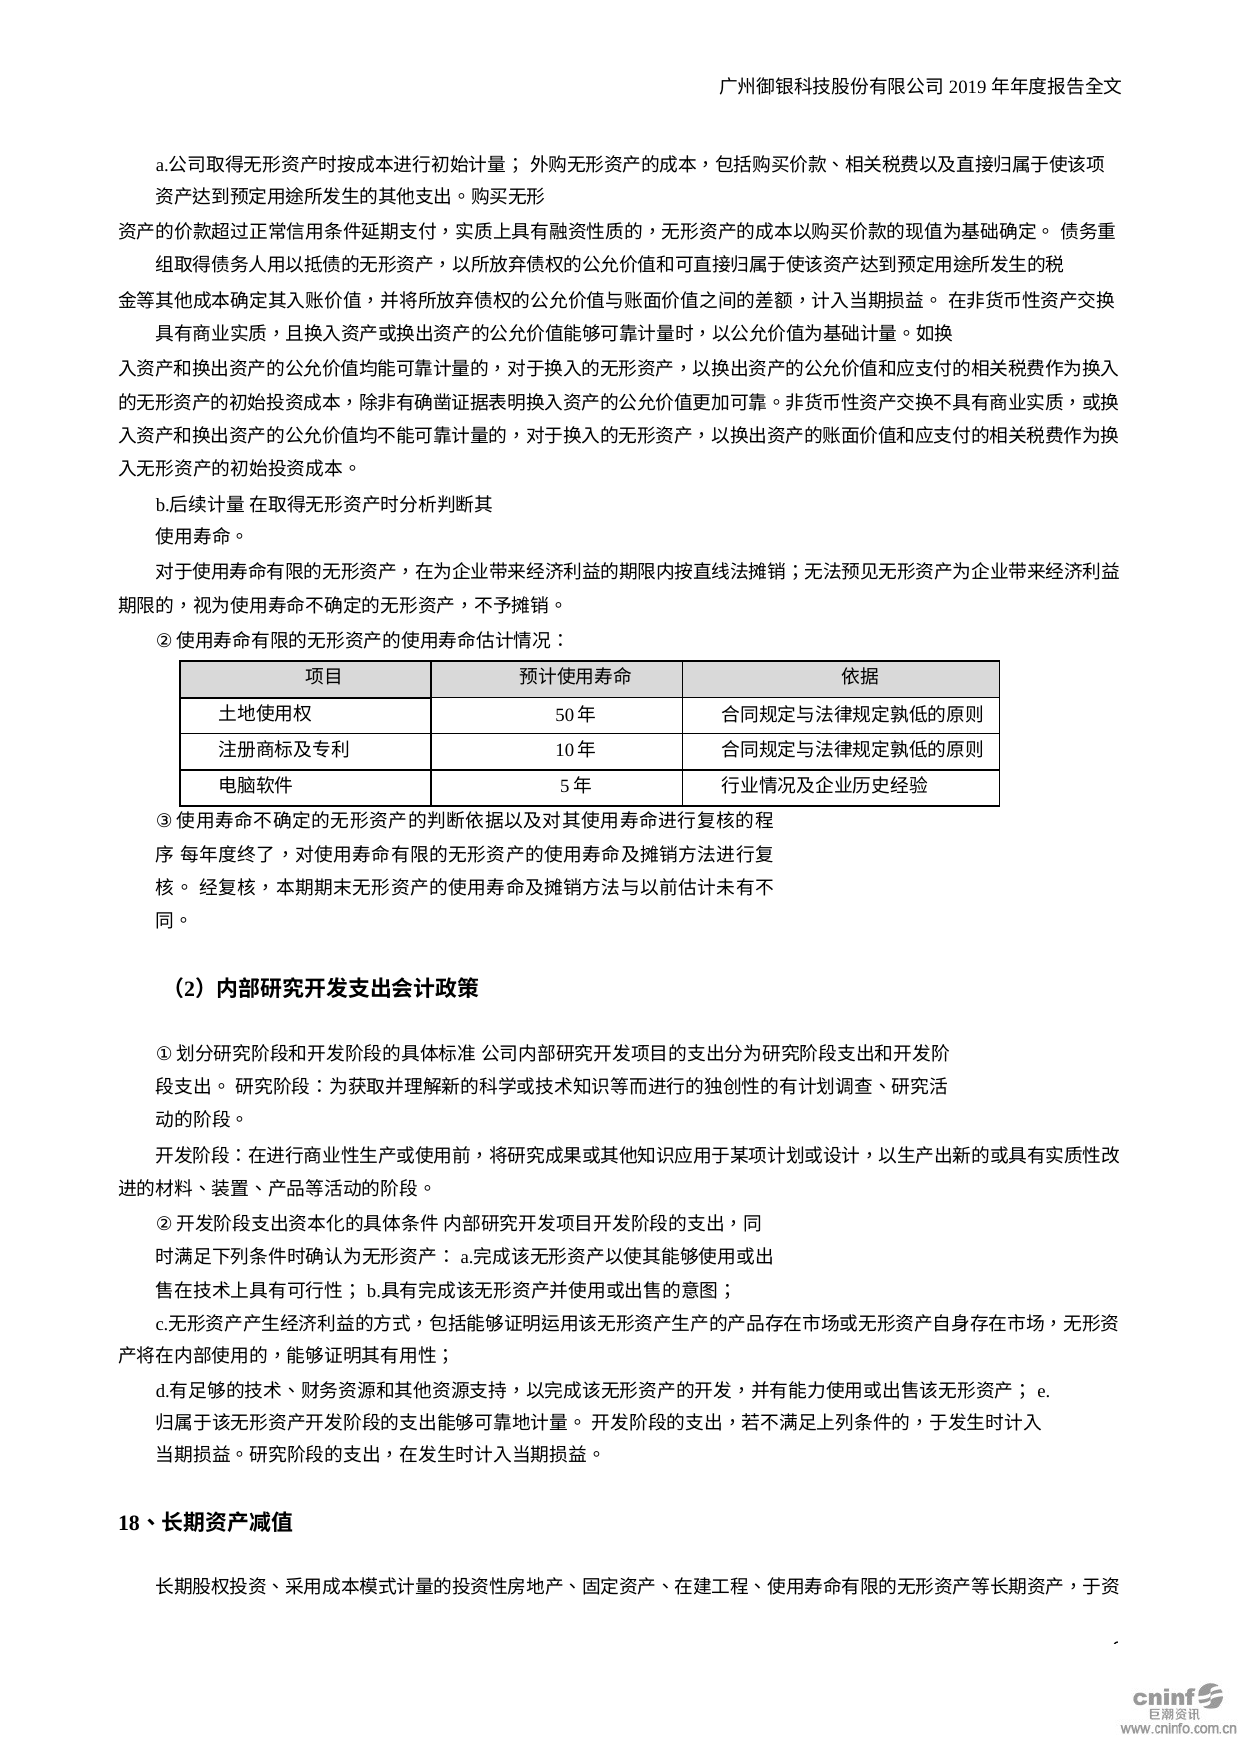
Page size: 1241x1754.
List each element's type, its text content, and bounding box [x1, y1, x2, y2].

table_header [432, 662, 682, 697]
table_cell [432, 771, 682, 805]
text d.有足够的技术、财务资源和其他资源支持，以完成该无形资产的开发，并有能力使用或出售该无形资产； e.归属于该无形资产开发阶段的支出能够可靠地计量。 开发阶段的支出，若不满足上列条件的，于发生时计入当期损益。研究阶段的支出，在发生时计入当期损益。 [156, 1377, 1058, 1467]
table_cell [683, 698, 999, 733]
text ②开发阶段支出资本化的具体条件 内部研究开发项目开发阶段的支出，同时满足下列条件时确认为无形资产： a.完成该无形资产以使其能够使用或出售在技术上具有可行性； b.具有完成该无形资产并使用或出售的意图； [156, 1211, 776, 1302]
text 对于使用寿命有限的无形资产，在为企业带来经济利益的期限内按直线法摊销；无法预见无形资产为企业带来经济利益 期限的，视为使用寿命不确定的无形资产，不予摊销。 [118, 558, 1123, 617]
picture [1115, 1680, 1240, 1737]
text 开发阶段：在进行商业性生产或使用前，将研究成果或其他知识应用于某项计划或设计，以生产出新的或具有实质性改 进的材料、装置、产品等活动的阶段。 [118, 1142, 1123, 1201]
text b.后续计量 在取得无形资产时分析判断其使用寿命。 [156, 491, 495, 548]
subtitle （2）内部研究开发支出会计政策 [162, 973, 1122, 1003]
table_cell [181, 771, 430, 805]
text 资产的价款超过正常信用条件延期支付，实质上具有融资性质的，无形资产的成本以购买价款的现值为基础确定。 债务重组取得债务人用以抵债的无形资产，以所放弃债权的公允价值和可直接归属于使该资产达到预定用途所发生的税 [118, 218, 1123, 277]
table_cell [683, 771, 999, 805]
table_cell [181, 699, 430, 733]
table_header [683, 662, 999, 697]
text ③使用寿命不确定的无形资产的判断依据以及对其使用寿命进行复核的程序 每年度终了，对使用寿命有限的无形资产的使用寿命及摊销方法进行复核。 经复核，本期期末无形资产的使用寿命及摊销方法与以前估计未有不同。 [156, 808, 774, 933]
text ②使用寿命有限的无形资产的使用寿命估计情况： [156, 627, 1122, 653]
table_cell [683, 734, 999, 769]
text 金等其他成本确定其入账价值，并将所放弃债权的公允价值与账面价值之间的差额，计入当期损益。 在非货币性资产交换具有商业实质，且换入资产或换出资产的公允价值能够可靠计量时，以公允价值为基础计量。如换 [118, 287, 1123, 346]
text a.公司取得无形资产时按成本进行初始计量； 外购无形资产的成本，包括购买价款、相关税费以及直接归属于使该项资产达到预定用途所发生的其他支出。购买无形 [156, 151, 1123, 209]
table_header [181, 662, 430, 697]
subtitle 18、长期资产减值 [118, 1507, 1122, 1537]
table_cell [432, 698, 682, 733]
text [118, 1574, 1123, 1599]
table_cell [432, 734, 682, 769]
text 入资产和换出资产的公允价值均能可靠计量的，对于换入的无形资产，以换出资产的公允价值和应支付的相关税费作为换入 的无形资产的初始投资成本，除非有确凿证据表明换入资产的公允价值更加可靠。非货币性资产交换不具有商业实质，或换 入资产和换出资产的公允价值均不能可靠计量的，对于换入的无形资产，以换出资产的账面价值和应支付的相关税费作为换 入无形资产的初始投资成本。 [118, 356, 1122, 481]
text c.无形资产产生经济利益的方式，包括能够证明运用该无形资产生产的产品存在市场或无形资产自身存在市场，无形资 产将在内部使用的，能够证明其有用性； [118, 1310, 1122, 1368]
text ①划分研究阶段和开发阶段的具体标准 公司内部研究开发项目的支出分为研究阶段支出和开发阶段支出。 研究阶段：为获取并理解新的科学或技术知识等而进行的独创性的有计划调查、研究活动的阶段。 [156, 1040, 964, 1132]
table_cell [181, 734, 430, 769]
